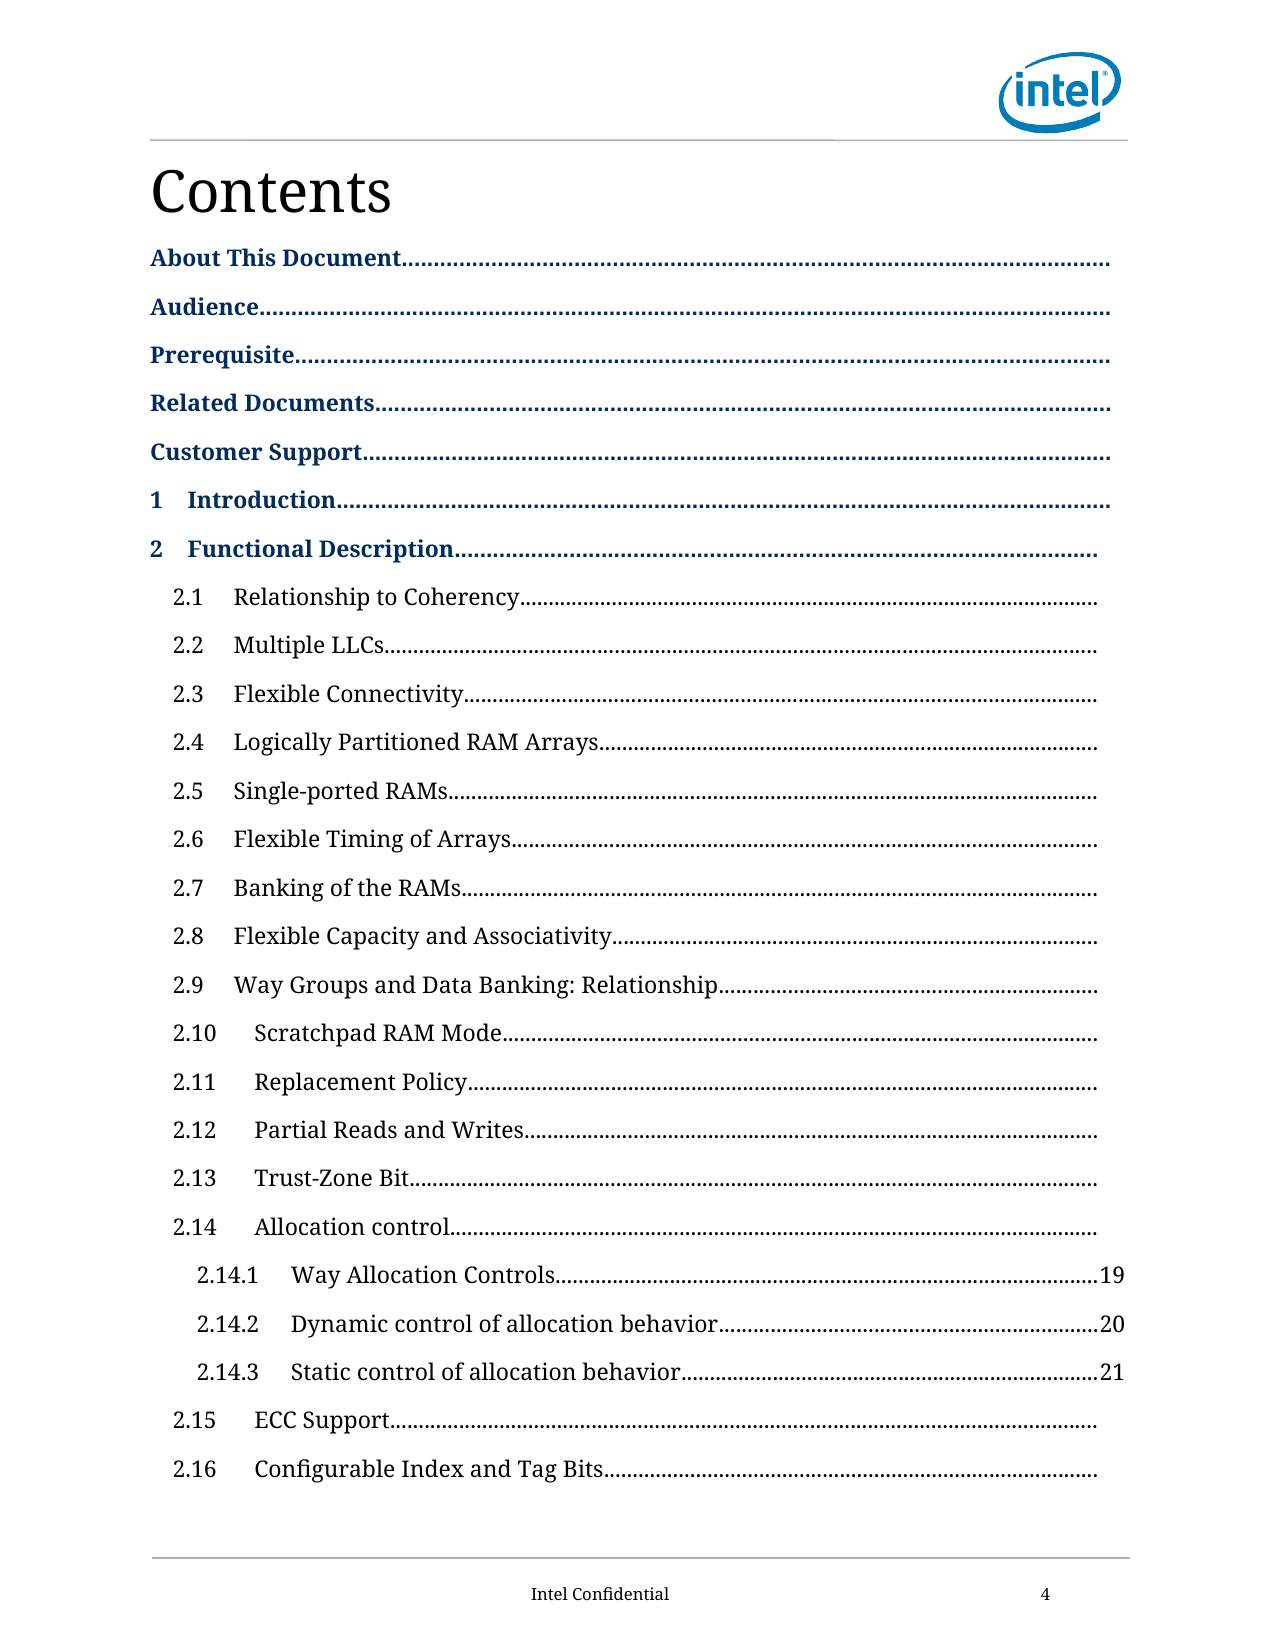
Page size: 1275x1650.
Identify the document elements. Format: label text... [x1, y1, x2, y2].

text About This Document 2 [150, 242, 1097, 273]
text 2.1 Relationship to Coherency 12 [172, 581, 1097, 612]
text 2.10 Scratchpad RAM Mode 18 [172, 1017, 1097, 1048]
text 2.15 ECC Support 21 [172, 1404, 1097, 1436]
text 2 Functional Description 11 [150, 533, 1097, 564]
text 2.16 Configurable Index and Tag Bits 21 [172, 1453, 1097, 1484]
text 2.9 Way Groups and Data Banking: Relationship 17 [172, 968, 1097, 1000]
text 2.14.2 Dynamic control of allocation behavior 20 [196, 1308, 1125, 1339]
text Customer Support 2 [150, 436, 1097, 467]
text 2.8 Flexible Capacity and Associativity 17 [172, 920, 1097, 951]
text Audience 2 [150, 290, 1097, 322]
text 2.4 Logically Partitioned RAM Arrays 14 [172, 726, 1097, 758]
text 2.2 Multiple LLCs 12 [172, 629, 1097, 661]
text 2.14.1 Way Allocation Controls 19 [196, 1259, 1125, 1290]
text 2.6 Flexible Timing of Arrays 15 [172, 823, 1097, 854]
text 1 Introduction 9 [150, 484, 1097, 515]
text 2.14 Allocation control 19 [172, 1211, 1097, 1242]
text 2.5 Single-ported RAMs 15 [172, 775, 1097, 806]
text 2.14.3 Static control of allocation behavior 21 [196, 1356, 1125, 1387]
text 2.11 Replacement Policy 18 [172, 1065, 1097, 1097]
text 2.7 Banking of the RAMs 16 [172, 872, 1097, 903]
text 2.13 Trust-Zone Bit 19 [172, 1162, 1097, 1193]
text 2.12 Partial Reads and Writes 19 [172, 1114, 1097, 1145]
text Related Documents 2 [150, 387, 1097, 418]
text Prerequisite 2 [150, 339, 1097, 370]
title Contents [150, 150, 1125, 229]
text 2.3 Flexible Connectivity 13 [172, 678, 1097, 709]
picture [993, 42, 1125, 139]
